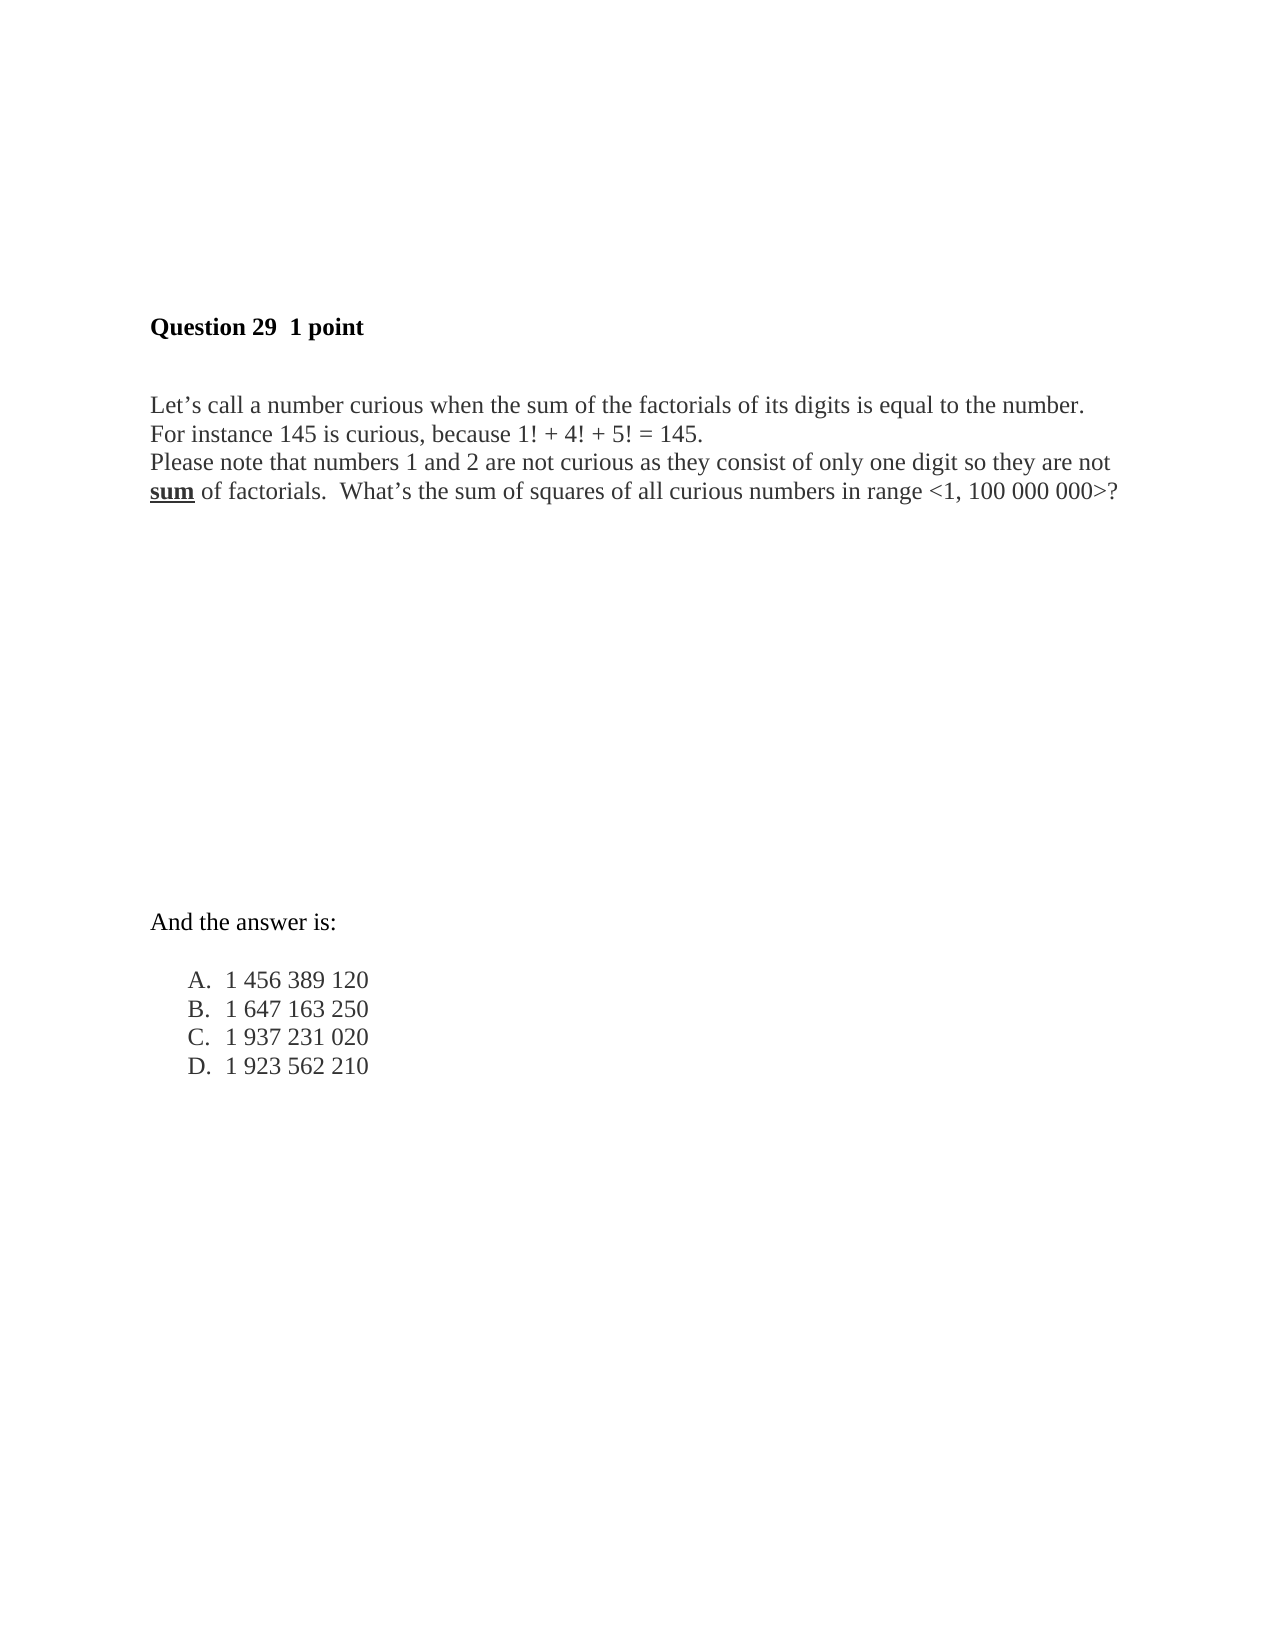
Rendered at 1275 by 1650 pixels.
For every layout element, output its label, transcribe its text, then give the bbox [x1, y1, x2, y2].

list 1 456 389 120 [187, 965, 1125, 994]
text Question 29 1 point [150, 312, 1125, 340]
list 1 937 231 020 [187, 1022, 1125, 1051]
list 1 647 163 250 [187, 994, 1125, 1022]
text Please note that numbers 1 and 2 are not curious as they consist of only one digit so they are not sum of factorials. What’s the sum of squares of all curious numbers in range <1, 100 000 000>? [150, 447, 1125, 505]
list 1 923 562 210 [187, 1051, 1125, 1080]
text Let’s call a number curious when the sum of the factorials of its digits is equal to the number. For instance 145 is curious, because 1! + 4! + 5! = 145. [150, 390, 1125, 447]
text And the answer is: [150, 907, 1125, 936]
